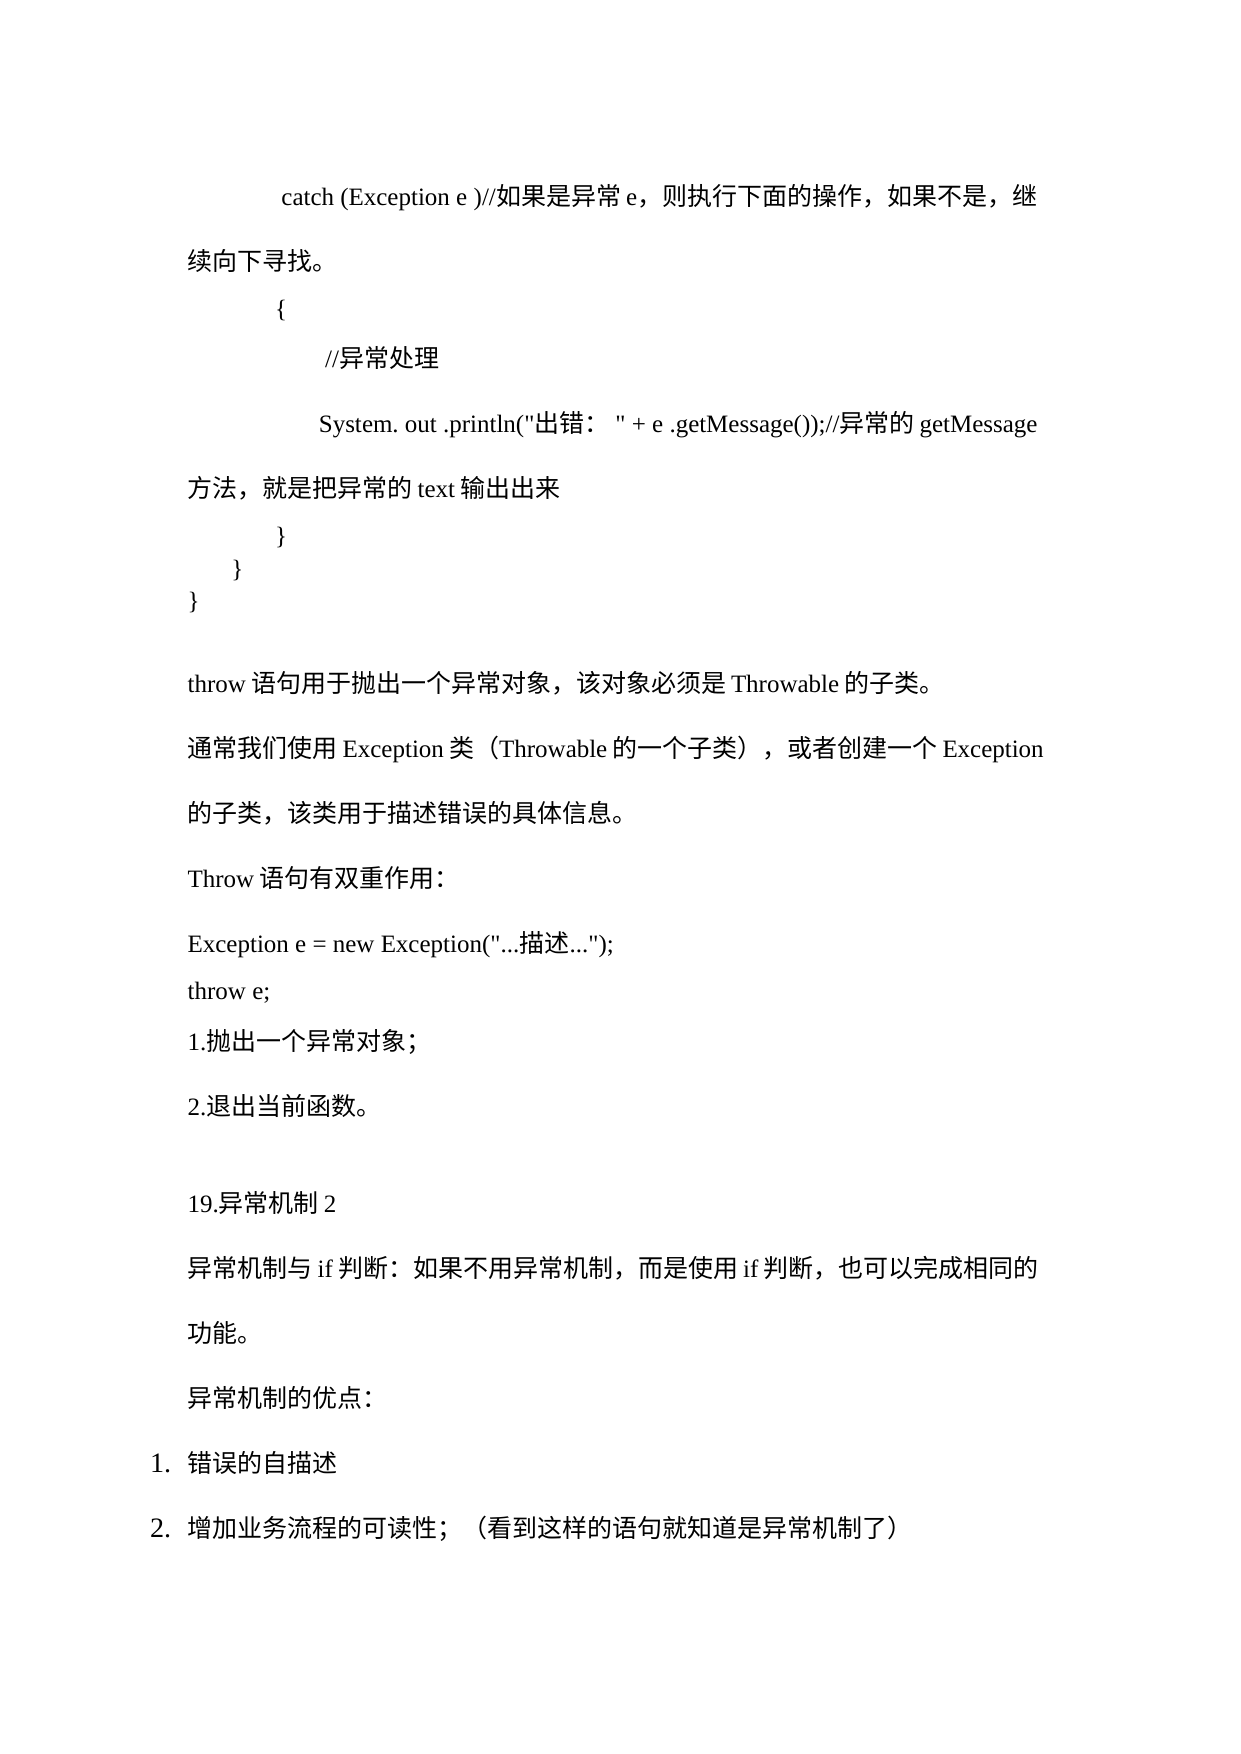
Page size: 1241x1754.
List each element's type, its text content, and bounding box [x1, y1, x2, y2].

text Exception e = new Exception("...描述..."); [187, 909, 1053, 974]
text { [187, 292, 1053, 324]
list 错误的自描述 [150, 1429, 1053, 1494]
text 1.抛出一个异常对象； [187, 1007, 1053, 1072]
text 异常机制的优点： [187, 1364, 1053, 1429]
text } [187, 584, 1053, 617]
text } [187, 519, 1053, 552]
text Throw语句有双重作用： [187, 844, 1053, 909]
text System. out .println("出错： " + e .getMessage());//异常的getMessage方法，就是把异常的text输出出来 [187, 389, 1053, 519]
text 2.退出当前函数。 [187, 1072, 1053, 1137]
text } [187, 552, 1053, 584]
text 19.异常机制2 [187, 1169, 1053, 1234]
text throw语句用于抛出一个异常对象，该对象必须是Throwable的子类。 [187, 649, 1053, 714]
text //异常处理 [187, 324, 1053, 389]
text throw e; [187, 974, 1053, 1007]
text 通常我们使用Exception类（Throwable的一个子类），或者创建一个Exception的子类，该类用于描述错误的具体信息。 [187, 714, 1053, 844]
list 增加业务流程的可读性；（看到这样的语句就知道是异常机制了） [150, 1494, 1053, 1559]
text 异常机制与if判断：如果不用异常机制，而是使用if判断，也可以完成相同的功能。 [187, 1234, 1053, 1364]
text catch (Exception e )//如果是异常e，则执行下面的操作，如果不是，继续向下寻找。 [187, 162, 1053, 292]
